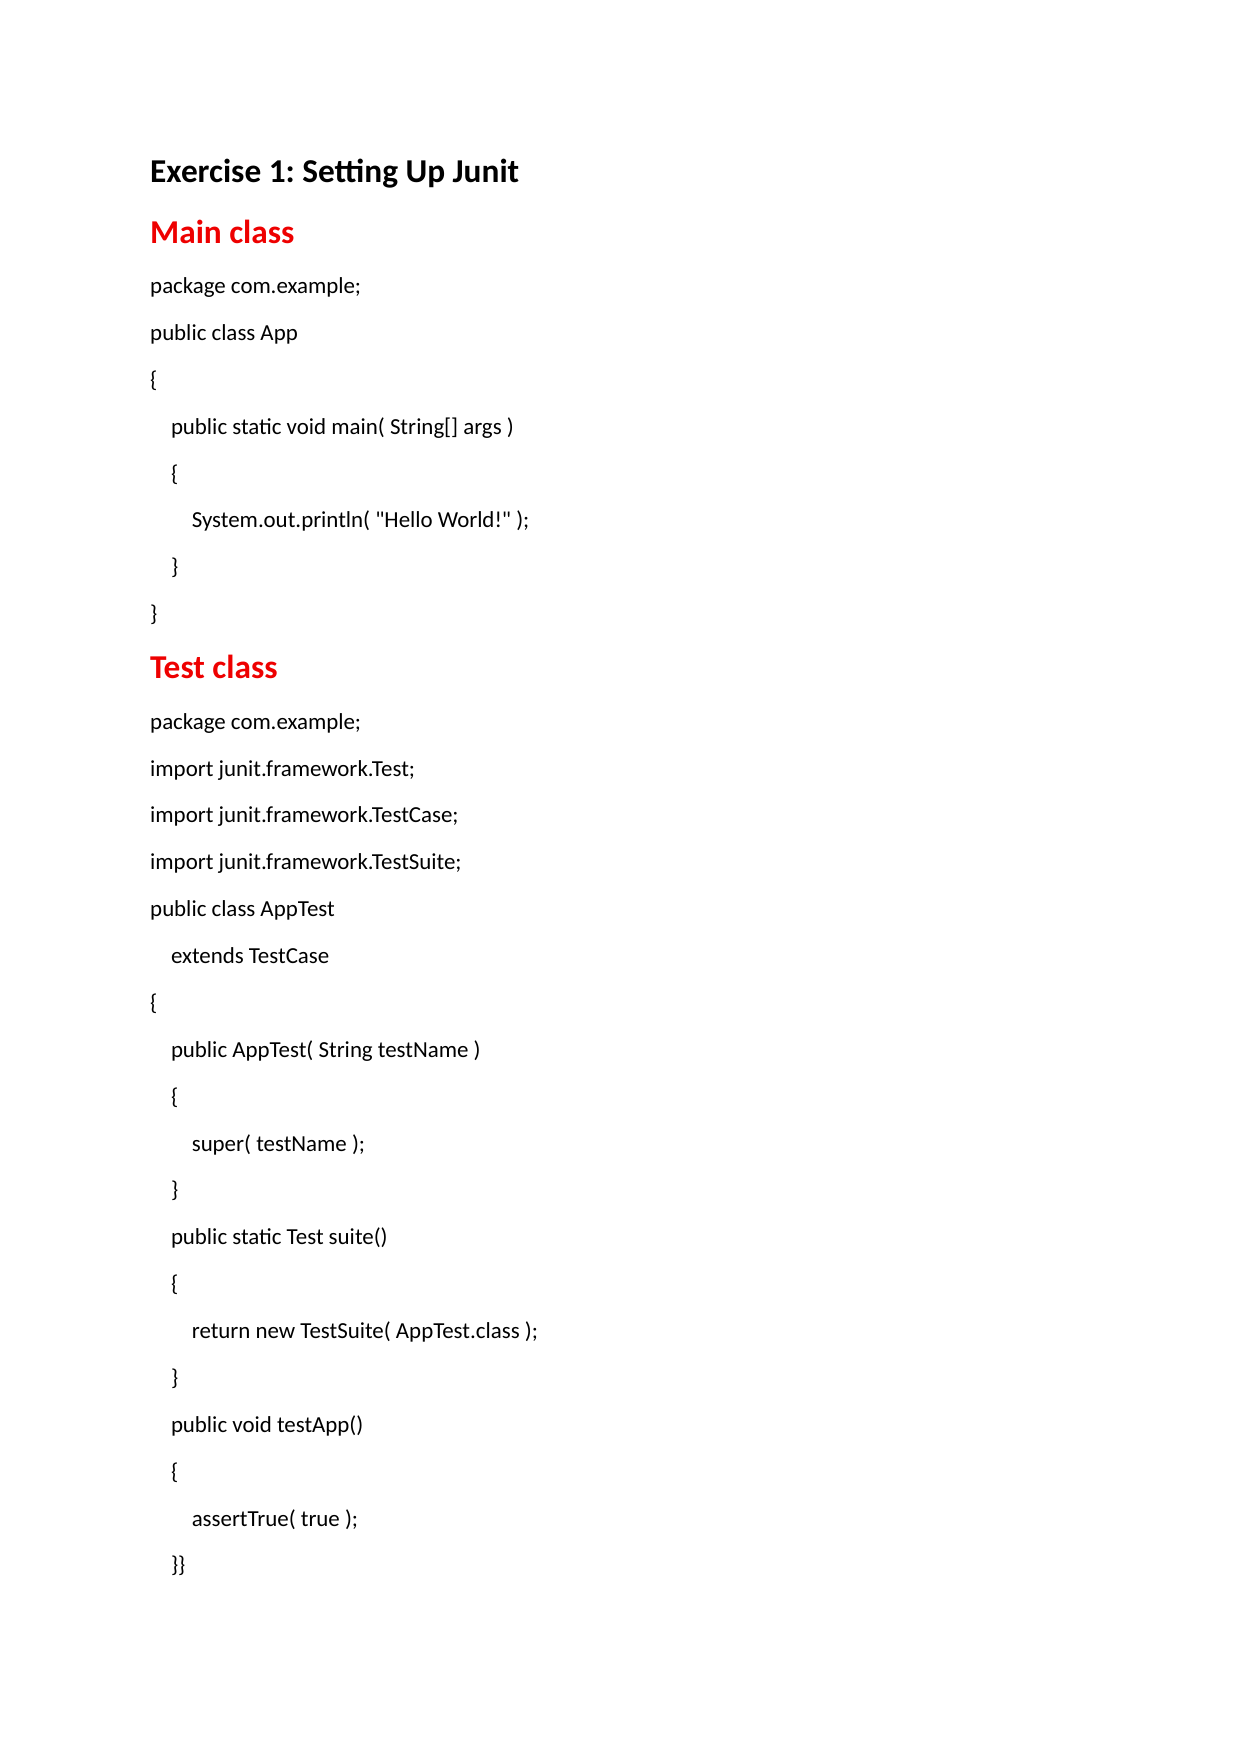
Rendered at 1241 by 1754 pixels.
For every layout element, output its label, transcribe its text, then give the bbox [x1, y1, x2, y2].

text { [150, 1457, 1090, 1485]
text import junit.framework.TestSuite; [150, 847, 1090, 876]
text public static Test suite() [150, 1222, 1090, 1251]
text } [150, 599, 1090, 627]
text } [150, 1176, 1090, 1204]
text package com.example; [150, 271, 1090, 299]
text Exercise 1: Setting Up Junit [150, 150, 1090, 191]
text Test class [150, 646, 1090, 687]
text import junit.framework.Test; [150, 754, 1090, 782]
text super( testName ); [150, 1129, 1090, 1157]
text { [150, 459, 1090, 487]
text public void testApp() [150, 1410, 1090, 1438]
text package com.example; [150, 707, 1090, 735]
text public static void main( String[] args ) [150, 412, 1090, 440]
text { [150, 988, 1090, 1016]
text { [150, 1269, 1090, 1297]
text public AppTest( String testName ) [150, 1035, 1090, 1063]
text public class AppTest [150, 894, 1090, 922]
text extends TestCase [150, 941, 1090, 969]
text Main class [150, 211, 1090, 251]
text { [150, 365, 1090, 393]
text import junit.framework.TestCase; [150, 801, 1090, 829]
text System.out.println( "Hello World!" ); [150, 506, 1090, 534]
text { [150, 1082, 1090, 1110]
text assertTrue( true ); [150, 1504, 1090, 1532]
text public class App [150, 318, 1090, 346]
text } [150, 1363, 1090, 1391]
text } [150, 552, 1090, 581]
text return new TestSuite( AppTest.class ); [150, 1316, 1090, 1344]
text }} [150, 1551, 1090, 1579]
